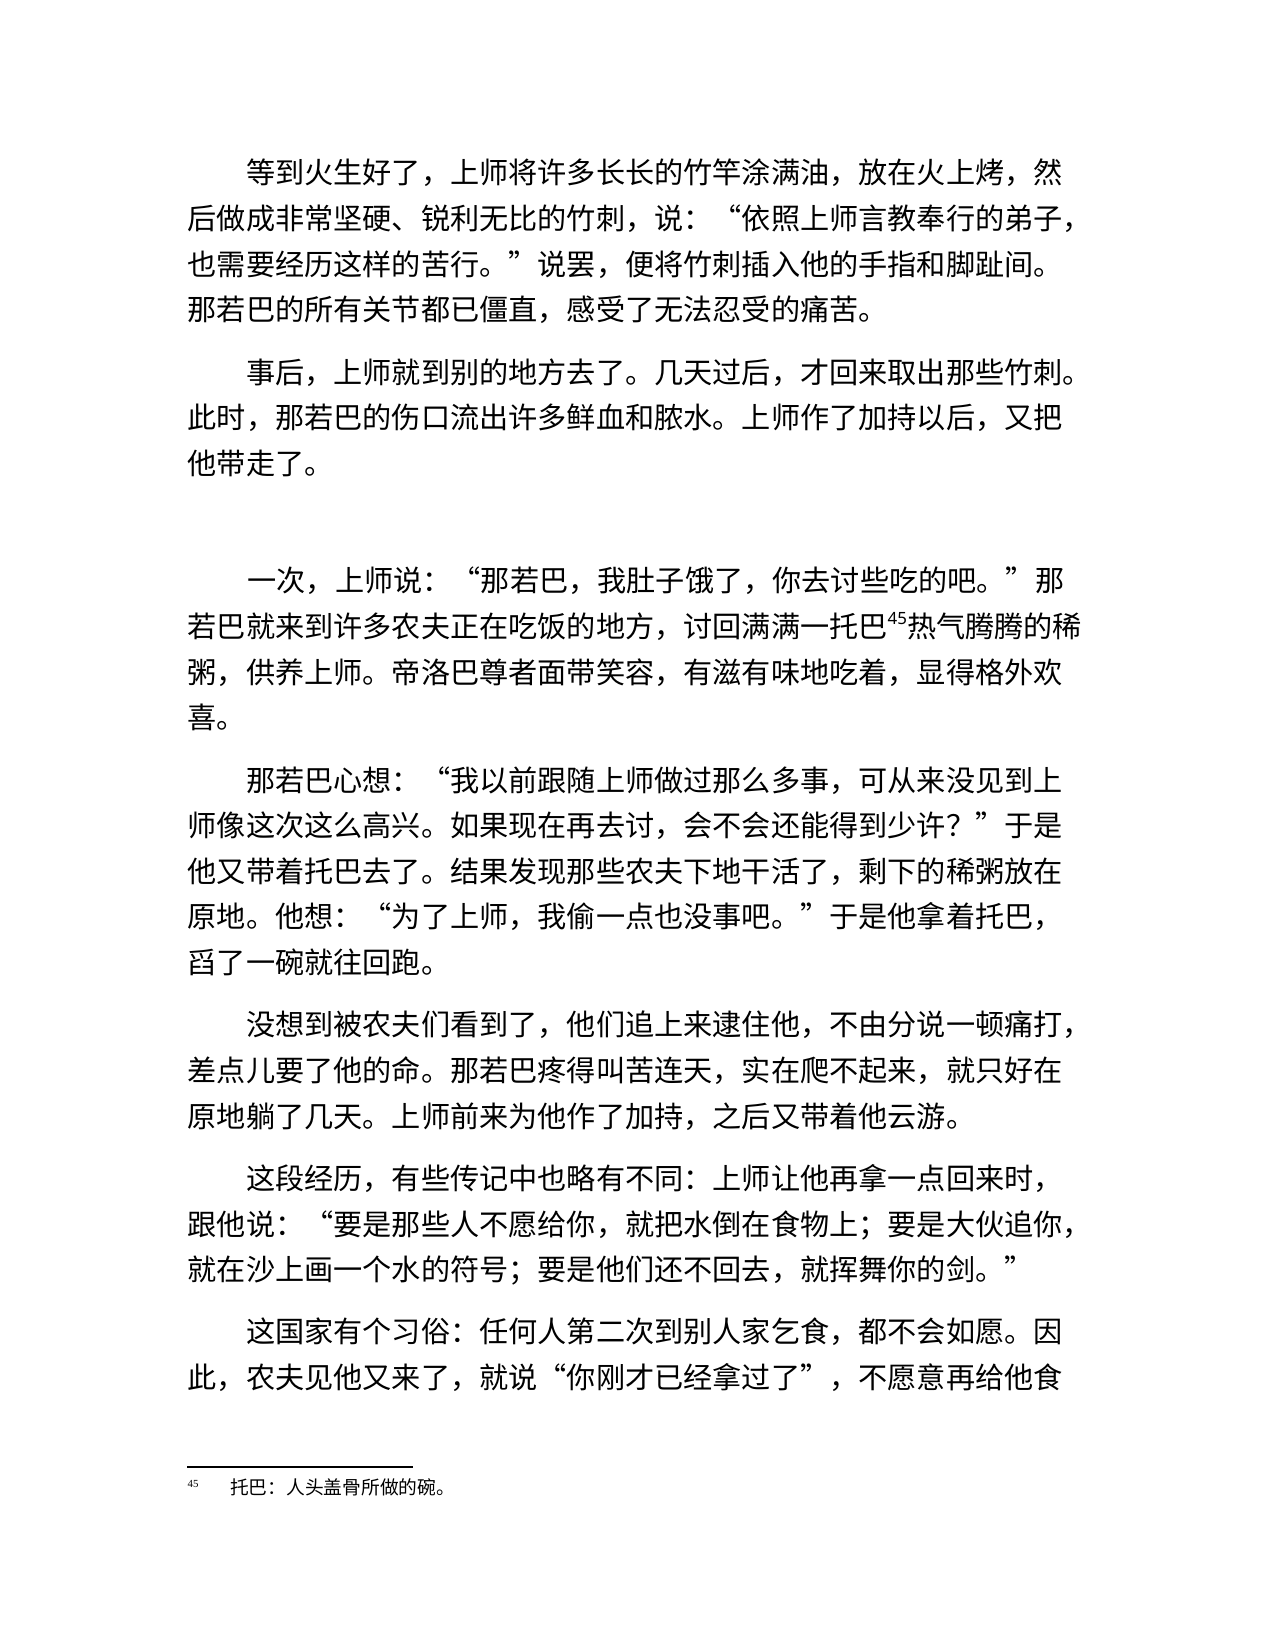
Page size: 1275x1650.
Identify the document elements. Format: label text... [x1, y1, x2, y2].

text 那若巴心想：“我以前跟随上师做过那么多事，可从来没见到上师像这次这么高兴。如果现在再去讨，会不会还能得到少许？”于是他又带着托巴去了。结果发现那些农夫下地干活了，剩下的稀粥放在原地。他想：“为了上师，我偷一点也没事吧。”于是他拿着托巴，舀了一碗就往回跑。 [187, 757, 1087, 982]
text 没想到被农夫们看到了，他们追上来逮住他，不由分说一顿痛打，差点儿要了他的命。那若巴疼得叫苦连天，实在爬不起来，就只好在原地躺了几天。上师前来为他作了加持，之后又带着他云游。 [187, 1002, 1087, 1135]
text 等到火生好了，上师将许多长长的竹竿涂满油，放在火上烤，然后做成非常坚硬、锐利无比的竹刺，说：“依照上师言教奉行的弟子，也需要经历这样的苦行。”说罢，便将竹刺插入他的手指和脚趾间。那若巴的所有关节都已僵直，感受了无法忍受的痛苦。 [187, 150, 1087, 329]
text 一次，上师说：“那若巴，我肚子饿了，你去讨些吃的吧。”那若巴就来到许多农夫正在吃饭的地方，讨回满满一托巴热气腾腾的稀粥，供养上师。帝洛巴尊者面带笑容，有滋有味地吃着，显得格外欢喜。 [187, 558, 1087, 737]
text 事后，上师就到别的地方去了。几天过后，才回来取出那些竹刺。此时，那若巴的伤口流出许多鲜血和脓水。上师作了加持以后，又把他带走了。 [187, 349, 1087, 483]
text 这段经历，有些传记中也略有不同：上师让他再拿一点回来时，跟他说：“要是那些人不愿给你，就把水倒在食物上；要是大伙追你，就在沙上画一个水的符号；要是他们还不回去，就挥舞你的剑。” [187, 1155, 1087, 1289]
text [187, 1309, 1087, 1397]
